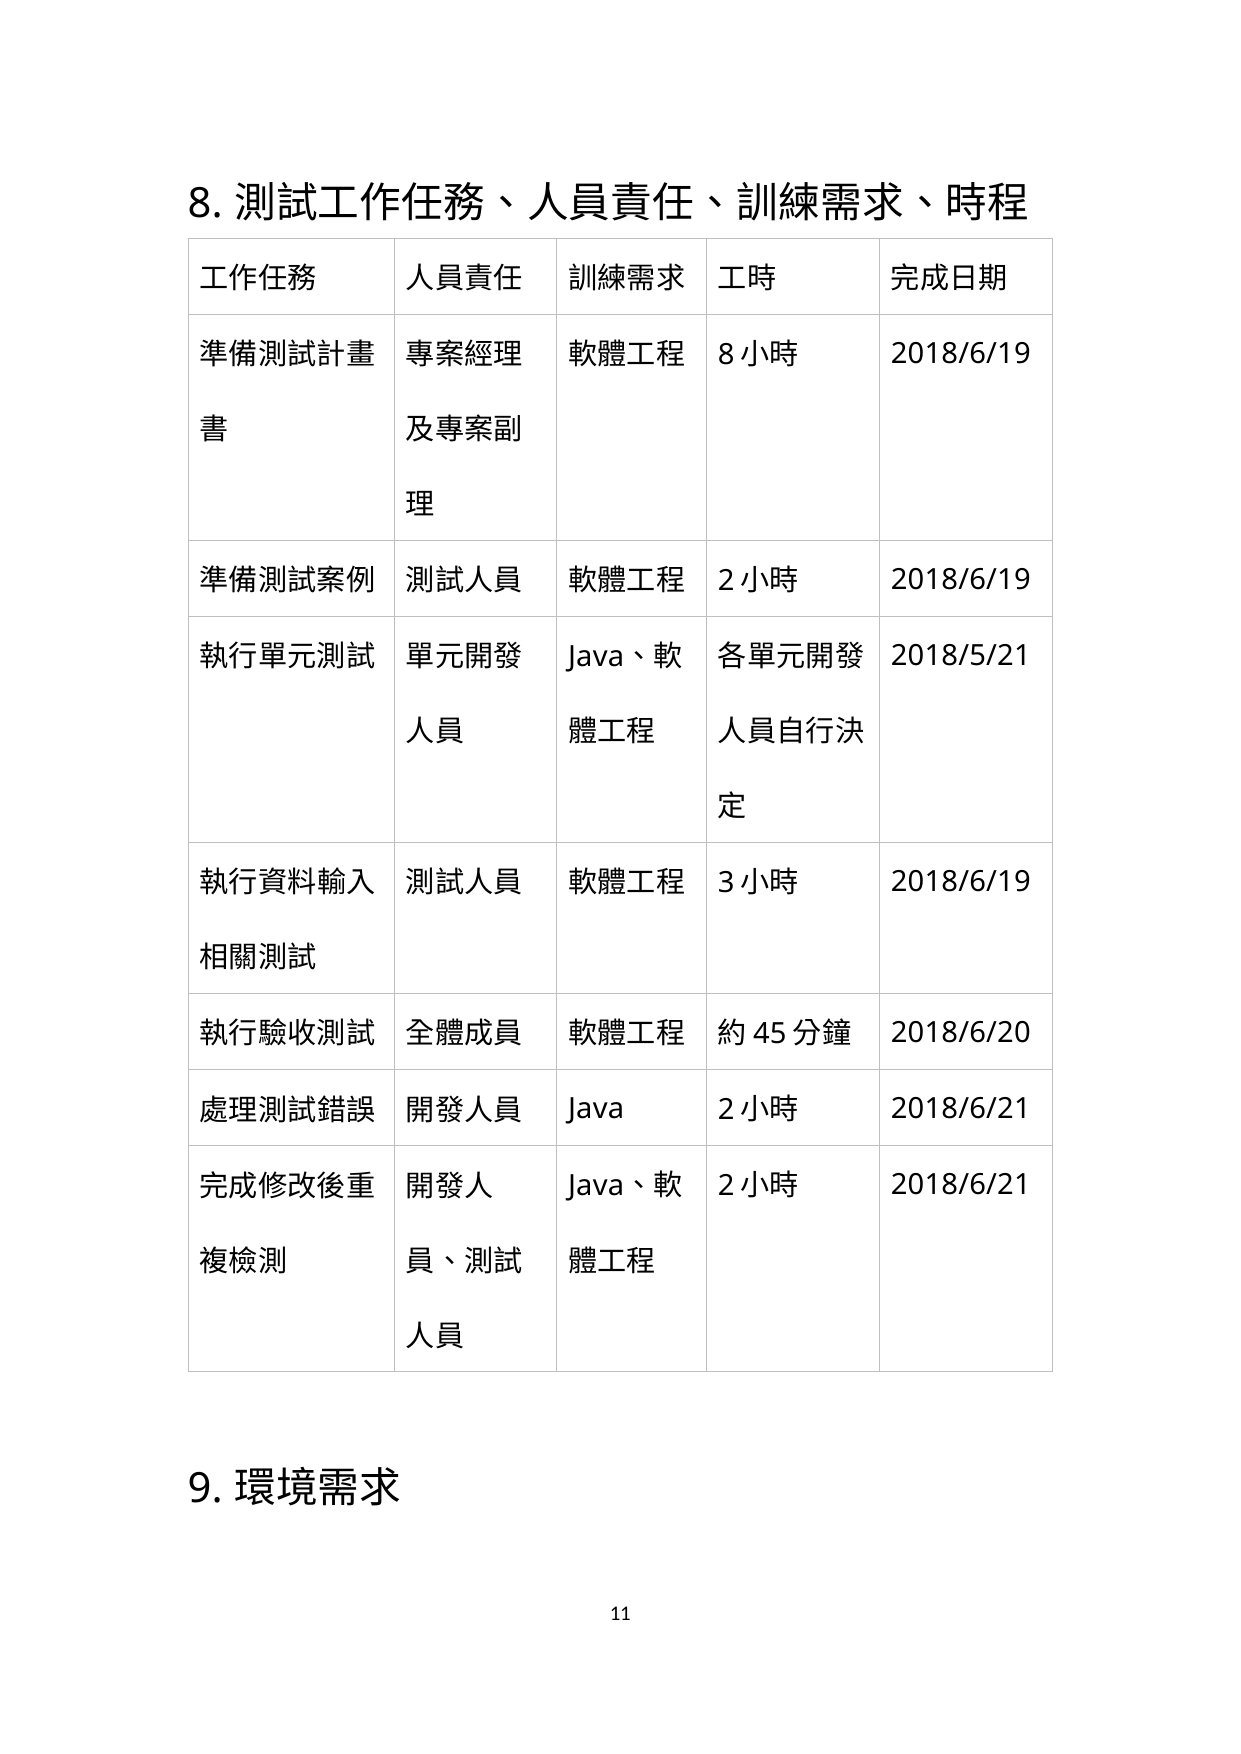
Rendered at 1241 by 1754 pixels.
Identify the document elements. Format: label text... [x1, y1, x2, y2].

table_cell Java [557, 1070, 706, 1145]
table_header 訓練需求 [557, 239, 706, 313]
table_cell 專案經理及專案副理 [395, 315, 556, 539]
table_cell Java、軟體工程 [557, 617, 706, 842]
text 8. 測試工作任務、人員責任、訓練需求、時程 [187, 162, 1053, 237]
table_cell 準備測試計畫書 [189, 315, 394, 539]
table_header 工時 [707, 239, 879, 313]
table_cell 2小時 [707, 541, 879, 616]
table_header 工作任務 [189, 239, 394, 313]
table_cell 2018/5/21 [880, 617, 1052, 842]
table_cell 開發人員 [395, 1070, 556, 1145]
table_cell 執行資料輸入相關測試 [189, 843, 394, 993]
table_cell 軟體工程 [557, 994, 706, 1069]
table_cell 處理測試錯誤 [189, 1070, 394, 1145]
table_cell 2018/6/19 [880, 541, 1052, 616]
table_cell 開發人員、測試人員 [395, 1146, 556, 1371]
table_cell 2018/6/21 [880, 1146, 1052, 1371]
table_cell 準備測試案例 [189, 541, 394, 616]
table_cell 2小時 [707, 1070, 879, 1145]
table_cell Java、軟體工程 [557, 1146, 706, 1371]
table_cell 軟體工程 [557, 843, 706, 993]
table_cell 軟體工程 [557, 541, 706, 616]
table_cell 約45分鐘 [707, 994, 879, 1069]
table_cell 執行單元測試 [189, 617, 394, 842]
table_cell 測試人員 [395, 541, 556, 616]
table_cell 8小時 [707, 315, 879, 539]
table_cell 2018/6/20 [880, 994, 1052, 1069]
table_header 人員責任 [395, 239, 556, 313]
table_cell 單元開發人員 [395, 617, 556, 842]
text 9. 環境需求 [187, 1447, 1053, 1522]
table_cell 2018/6/21 [880, 1070, 1052, 1145]
table_cell 2小時 [707, 1146, 879, 1371]
table_cell 2018/6/19 [880, 315, 1052, 539]
table_cell 測試人員 [395, 843, 556, 993]
table_cell 3小時 [707, 843, 879, 993]
table_cell 全體成員 [395, 994, 556, 1069]
table_cell 執行驗收測試 [189, 994, 394, 1069]
table_cell 完成修改後重複檢測 [189, 1146, 394, 1371]
table_header 完成日期 [880, 239, 1052, 313]
table_cell 各單元開發人員自行決定 [707, 617, 879, 842]
table_cell 軟體工程 [557, 315, 706, 539]
table_cell 2018/6/19 [880, 843, 1052, 993]
